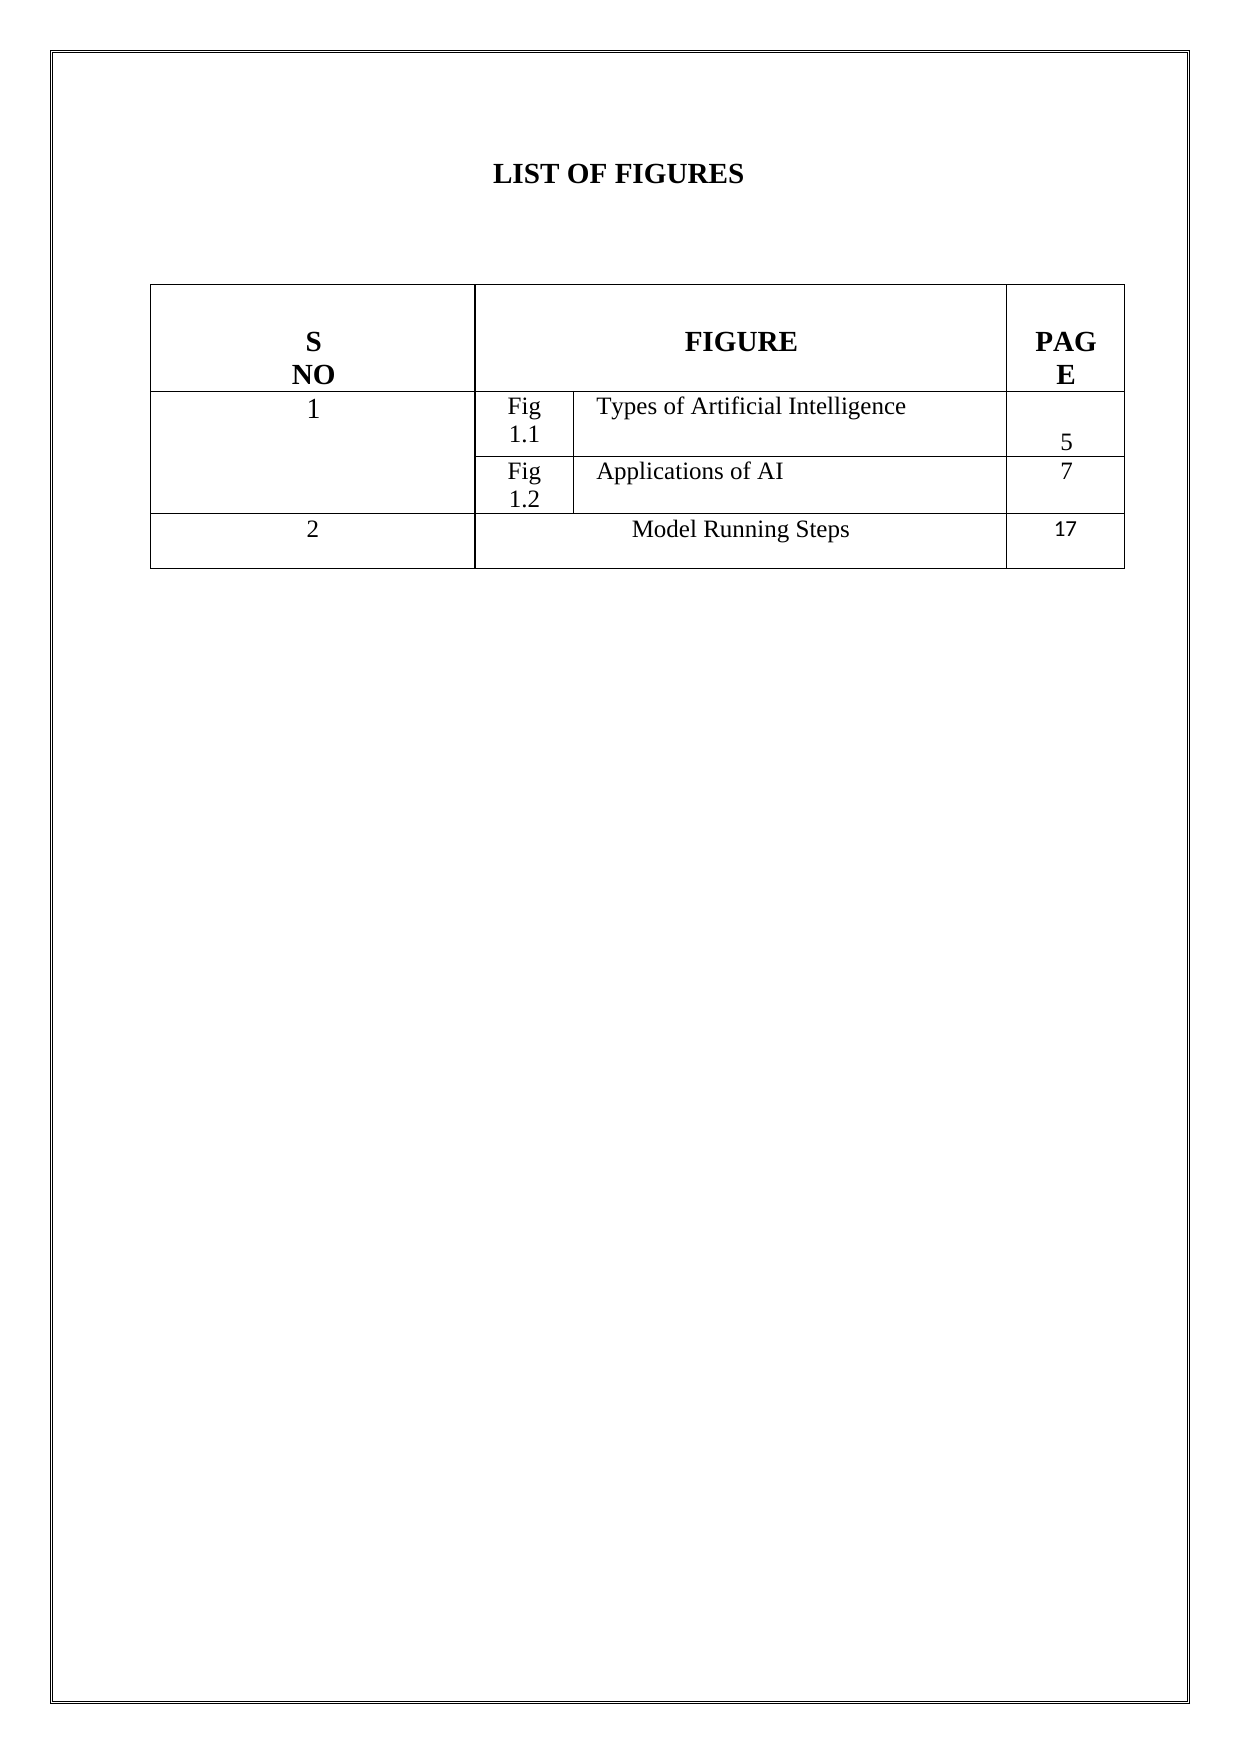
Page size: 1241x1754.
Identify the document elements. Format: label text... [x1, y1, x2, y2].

table_header FIGURE [476, 285, 1006, 391]
table_header S NO [151, 285, 474, 391]
table_cell Fig 1.1 [476, 392, 573, 456]
table_cell Applications of AI [574, 457, 1006, 513]
table_cell 2 [151, 514, 474, 567]
table_header PAGE [1007, 285, 1124, 391]
table_cell 1 [151, 392, 474, 513]
table_cell Model Running Steps [476, 514, 1006, 567]
table_cell 7 [1007, 457, 1124, 513]
table_cell 5 [1007, 392, 1124, 456]
table_cell 17 [1007, 514, 1124, 567]
text LIST OF FIGURES [211, 156, 1026, 190]
table_cell Types of Artificial Intelligence [574, 392, 1006, 456]
table_cell Fig 1.2 [476, 457, 573, 513]
